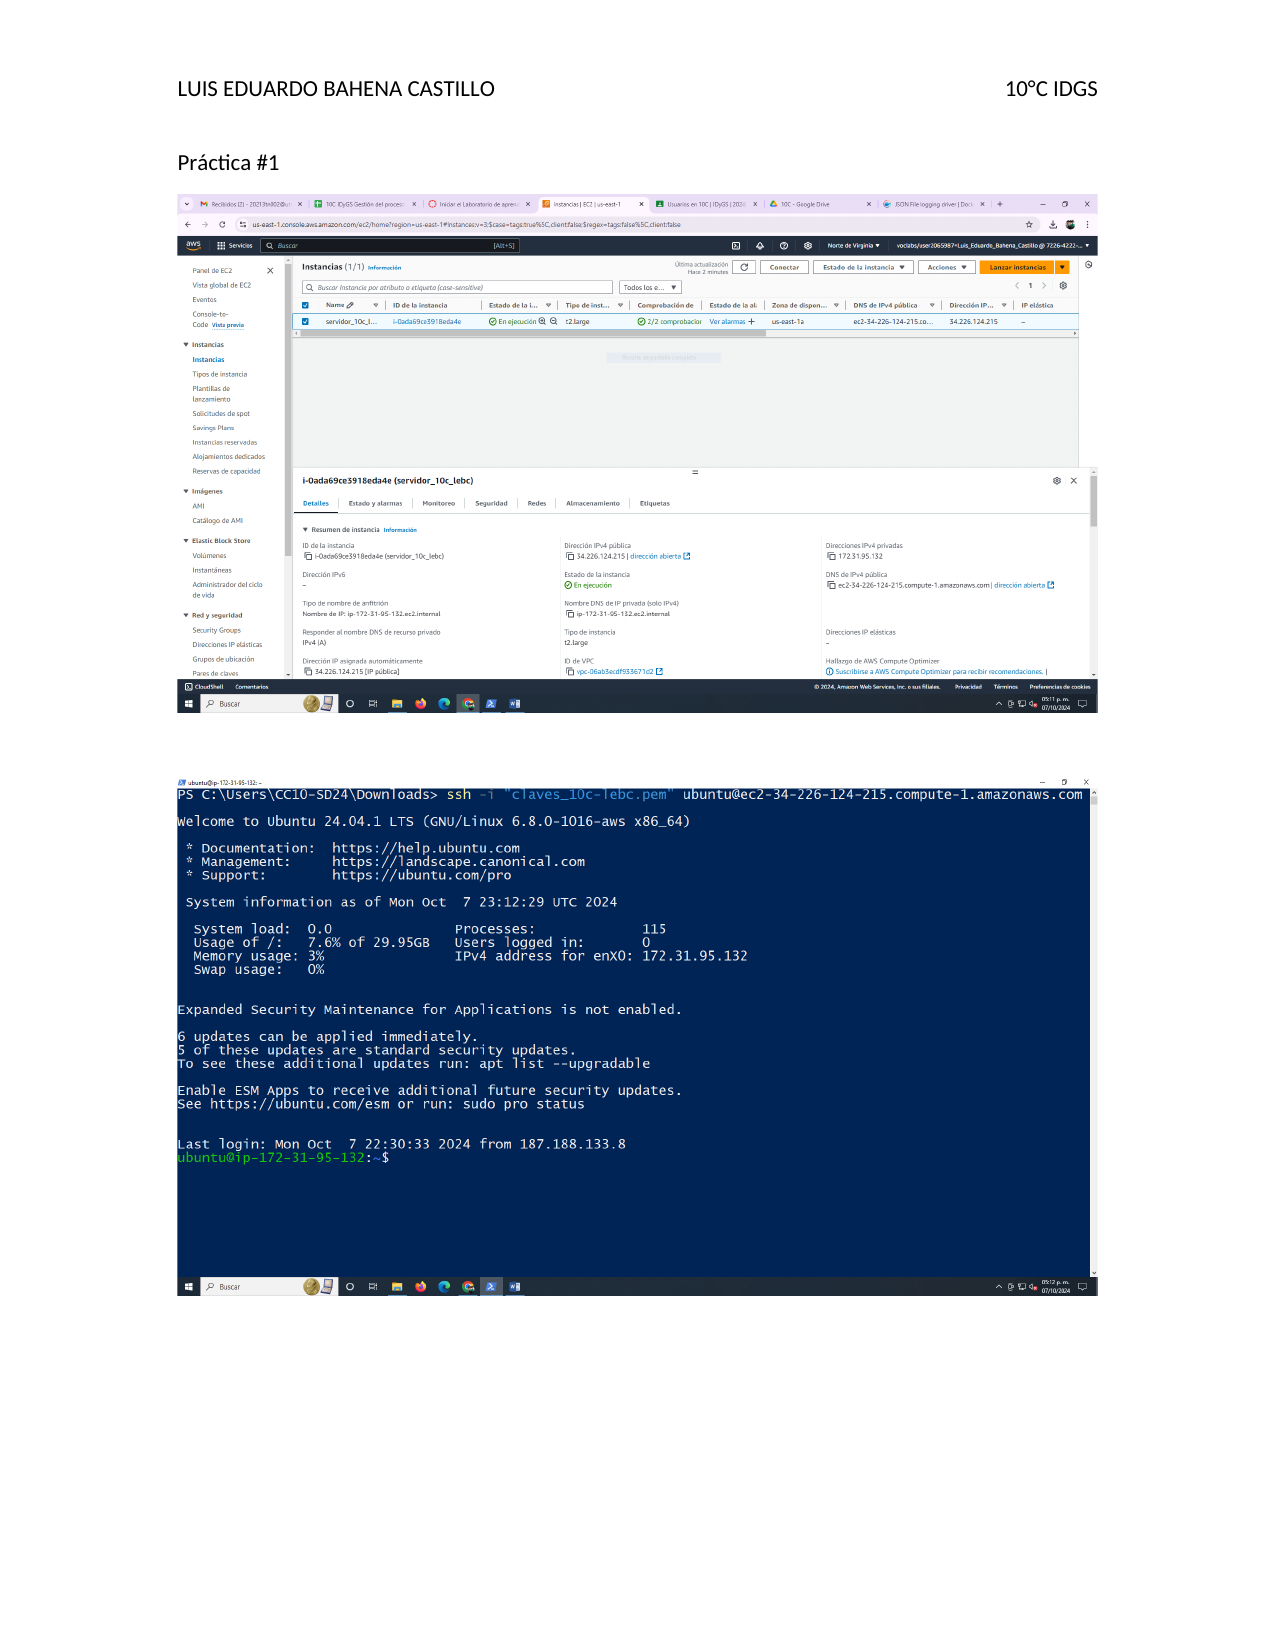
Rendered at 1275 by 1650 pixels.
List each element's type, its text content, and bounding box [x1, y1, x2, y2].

picture [177, 778, 1098, 1296]
text Práctica #1 [177, 148, 1098, 176]
picture [177, 194, 1098, 713]
